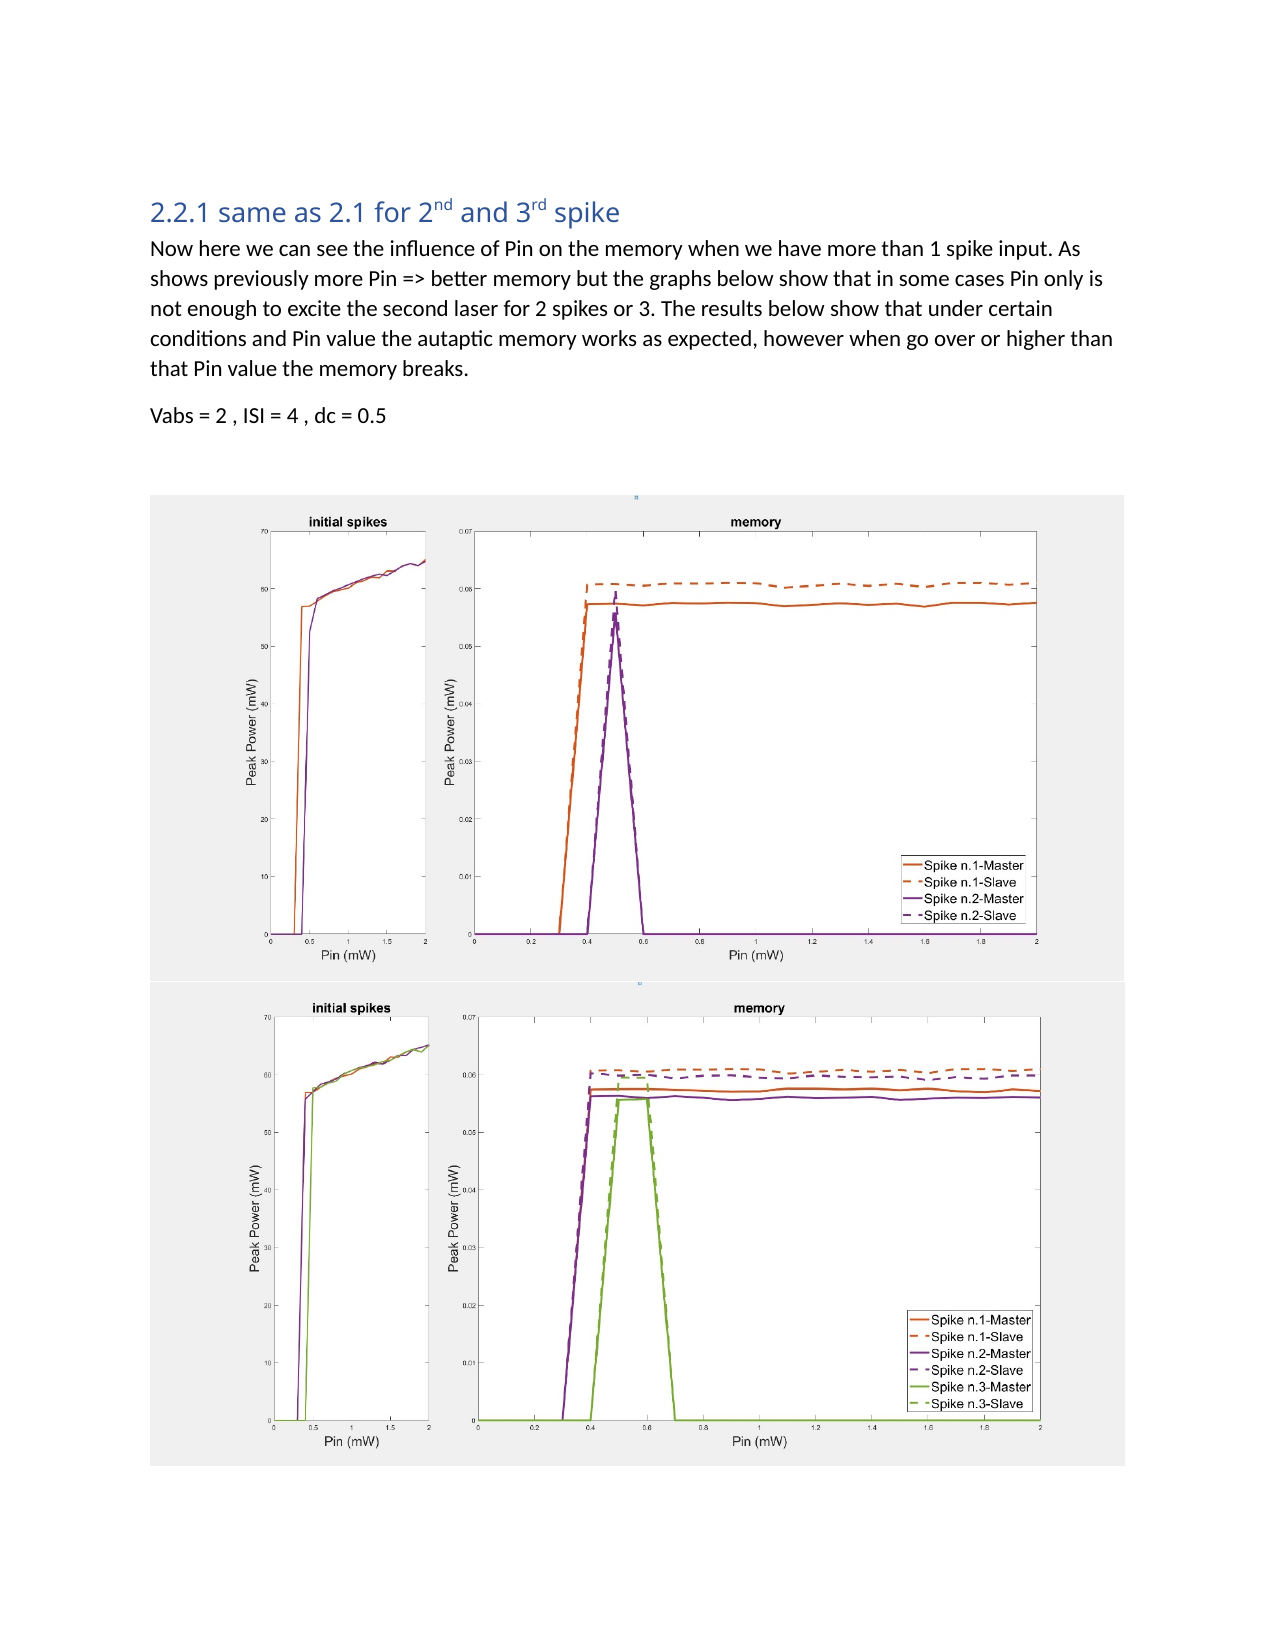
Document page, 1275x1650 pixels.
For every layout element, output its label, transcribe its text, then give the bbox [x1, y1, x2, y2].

picture [150, 495, 1125, 981]
subtitle 2.2.1 same as 2.1 for 2nd and 3rd spike [150, 194, 1125, 231]
text Now here we can see the influence of Pin on the memory when we have more than 1 spike input. As shows previously more Pin => better memory but the graphs below show that in some cases Pin only is not enough to excite the second laser for 2 spikes or 3. The results below show that under certain conditions and Pin value the autaptic memory works as expected, however when go over or higher than that Pin value the memory breaks. [150, 234, 1125, 383]
picture [150, 982, 1125, 1466]
text Vabs = 2 , ISI = 4 , dc = 0.5 [150, 401, 1125, 429]
